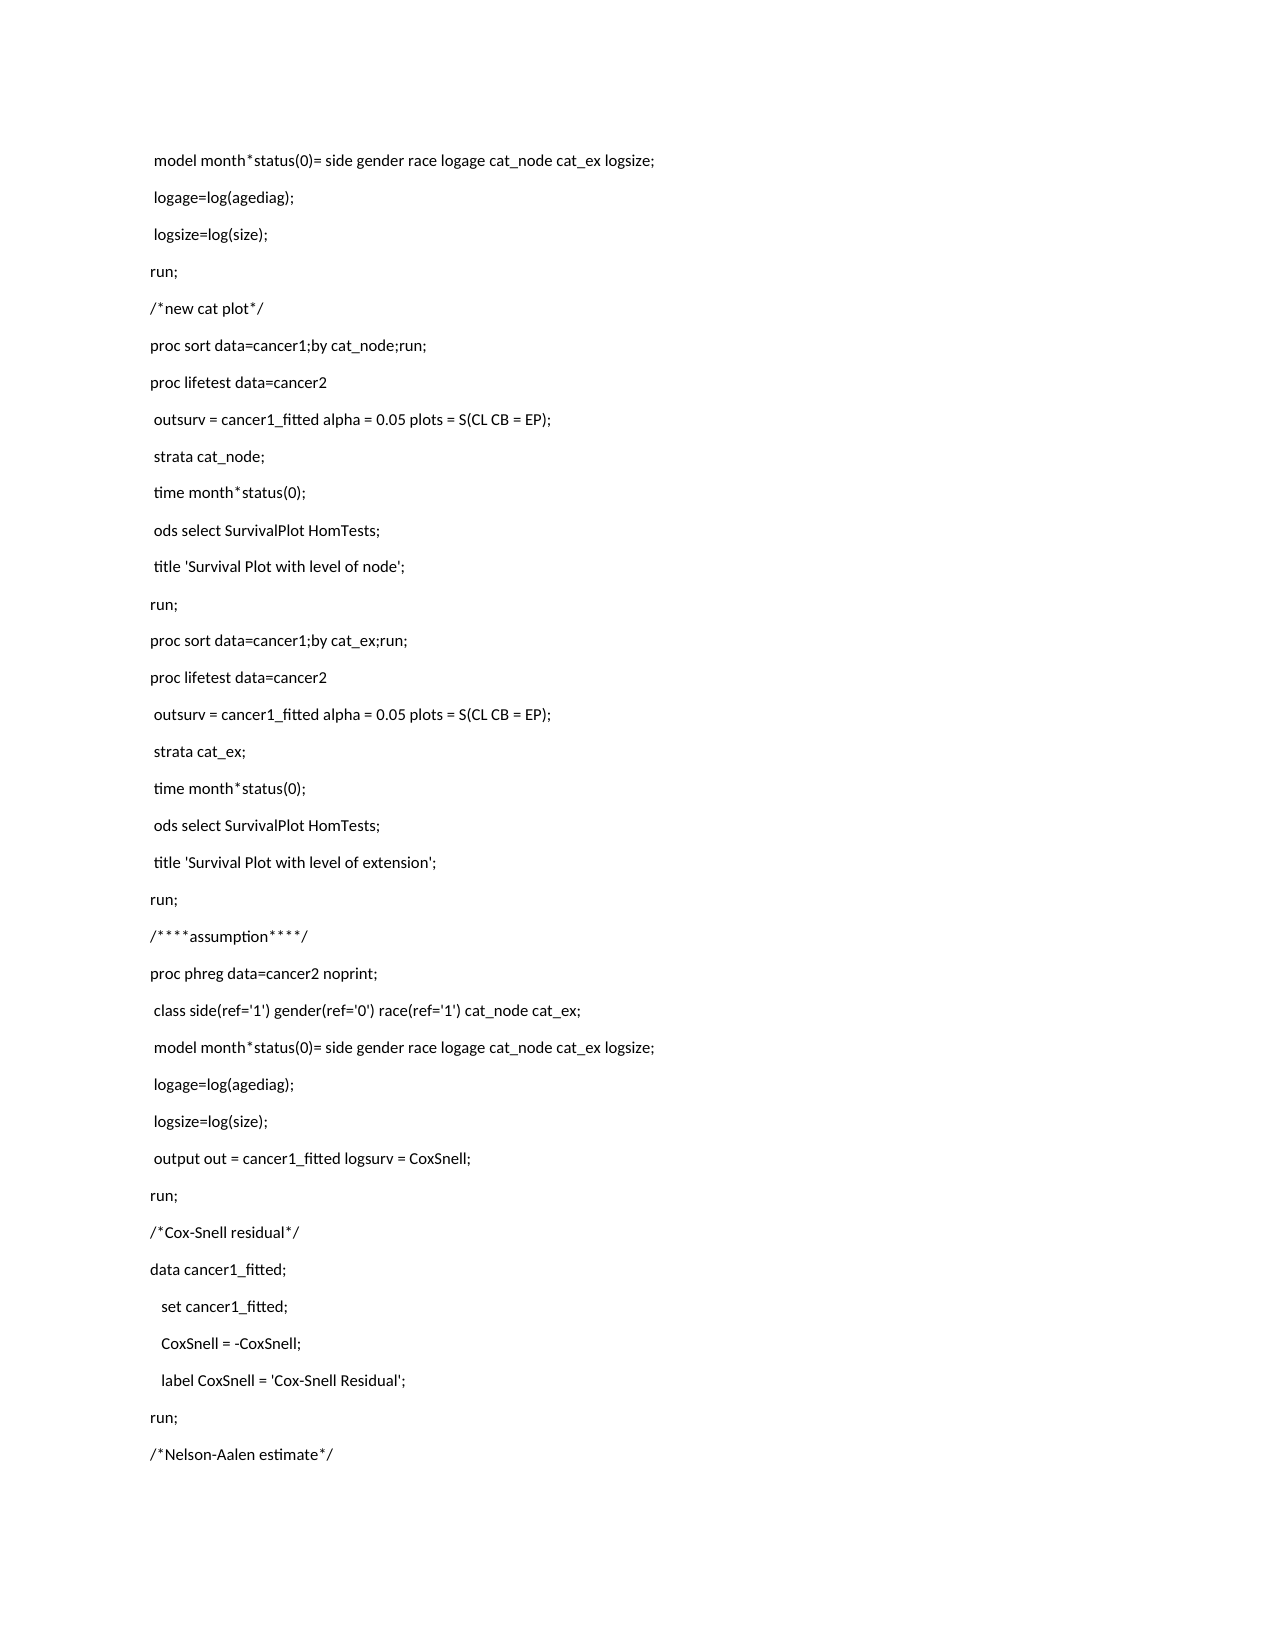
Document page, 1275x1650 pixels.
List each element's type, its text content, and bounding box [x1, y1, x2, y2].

text outsurv = cancer1_fitted alpha = 0.05 plots = S(CL CB = EP); [150, 409, 1125, 429]
text run; [150, 1407, 1125, 1428]
text label CoxSnell = 'Cox-Snell Residual'; [150, 1370, 1125, 1391]
text class side(ref='1') gender(ref='0') race(ref='1') cat_node cat_ex; [150, 1001, 1125, 1021]
text model month*status(0)= side gender race logage cat_node cat_ex logsize; [150, 150, 1125, 170]
text model month*status(0)= side gender race logage cat_node cat_ex logsize; [150, 1037, 1125, 1058]
text strata cat_ex; [150, 742, 1125, 762]
text logage=log(agediag); [150, 187, 1125, 207]
text run; [150, 594, 1125, 614]
text time month*status(0); [150, 483, 1125, 503]
text data cancer1_fitted; [150, 1259, 1125, 1280]
text title 'Survival Plot with level of extension'; [150, 853, 1125, 873]
text /*new cat plot*/ [150, 298, 1125, 318]
text time month*status(0); [150, 779, 1125, 799]
text /*Nelson-Aalen estimate*/ [150, 1444, 1125, 1464]
text logage=log(agediag); [150, 1074, 1125, 1095]
text proc sort data=cancer1;by cat_node;run; [150, 335, 1125, 355]
text /****assumption****/ [150, 927, 1125, 947]
text proc lifetest data=cancer2 [150, 372, 1125, 392]
text run; [150, 889, 1125, 910]
text strata cat_node; [150, 446, 1125, 466]
text run; [150, 261, 1125, 281]
text run; [150, 1185, 1125, 1206]
text CoxSnell = -CoxSnell; [150, 1333, 1125, 1354]
text logsize=log(size); [150, 224, 1125, 244]
text /*Cox-Snell residual*/ [150, 1222, 1125, 1243]
text output out = cancer1_fitted logsurv = CoxSnell; [150, 1148, 1125, 1169]
text logsize=log(size); [150, 1111, 1125, 1132]
text ods select SurvivalPlot HomTests; [150, 816, 1125, 836]
text title 'Survival Plot with level of node'; [150, 557, 1125, 577]
text proc phreg data=cancer2 noprint; [150, 963, 1125, 984]
text outsurv = cancer1_fitted alpha = 0.05 plots = S(CL CB = EP); [150, 705, 1125, 725]
text proc lifetest data=cancer2 [150, 668, 1125, 688]
text proc sort data=cancer1;by cat_ex;run; [150, 631, 1125, 651]
text set cancer1_fitted; [150, 1296, 1125, 1317]
text ods select SurvivalPlot HomTests; [150, 520, 1125, 540]
